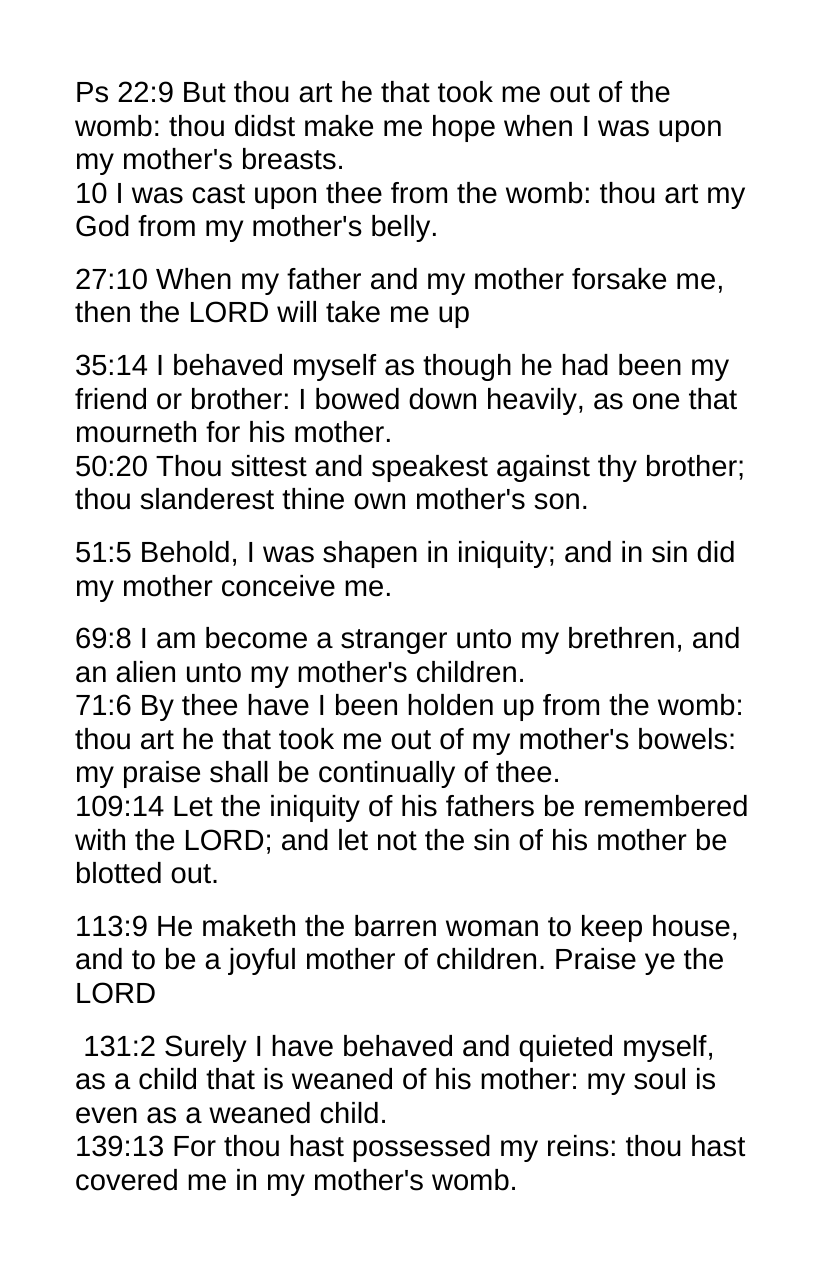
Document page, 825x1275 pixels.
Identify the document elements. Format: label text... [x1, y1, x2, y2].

text 69:8 I am become a stranger unto my brethren, and an alien unto my mother's children. [75, 621, 750, 688]
text Ps 22:9 But thou art he that took me out of the womb: thou didst make me hope when I was upon my mother's breasts. 10 I was cast upon thee from the womb: thou art my God from my mother's belly. [75, 75, 750, 243]
text 71:6 By thee have I been holden up from the womb: thou art he that took me out of my mother's bowels: my praise shall be continually of thee. [75, 688, 750, 789]
text 109:14 Let the iniquity of his fathers be remembered with the LORD; and let not the sin of his mother be blotted out. [75, 789, 750, 889]
text 27:10 When my father and my mother forsake me, then the LORD will take me up [75, 262, 750, 329]
text 131:2 Surely I have behaved and quieted myself, as a child that is weaned of his mother: my soul is even as a weaned child. [75, 1028, 750, 1129]
text 50:20 Thou sittest and speakest against thy brother; thou slanderest thine own mother's son. [75, 449, 750, 516]
text 113:9 He maketh the barren woman to keep house, and to be a joyful mother of children. Praise ye the LORD [75, 909, 750, 1009]
text 51:5 Behold, I was shapen in iniquity; and in sin did my mother conceive me. [75, 535, 750, 602]
text 35:14 I behaved myself as though he had been my friend or brother: I bowed down heavily, as one that mourneth for his mother. [75, 348, 750, 449]
text 139:13 For thou hast possessed my reins: thou hast covered me in my mother's womb. [75, 1129, 750, 1196]
